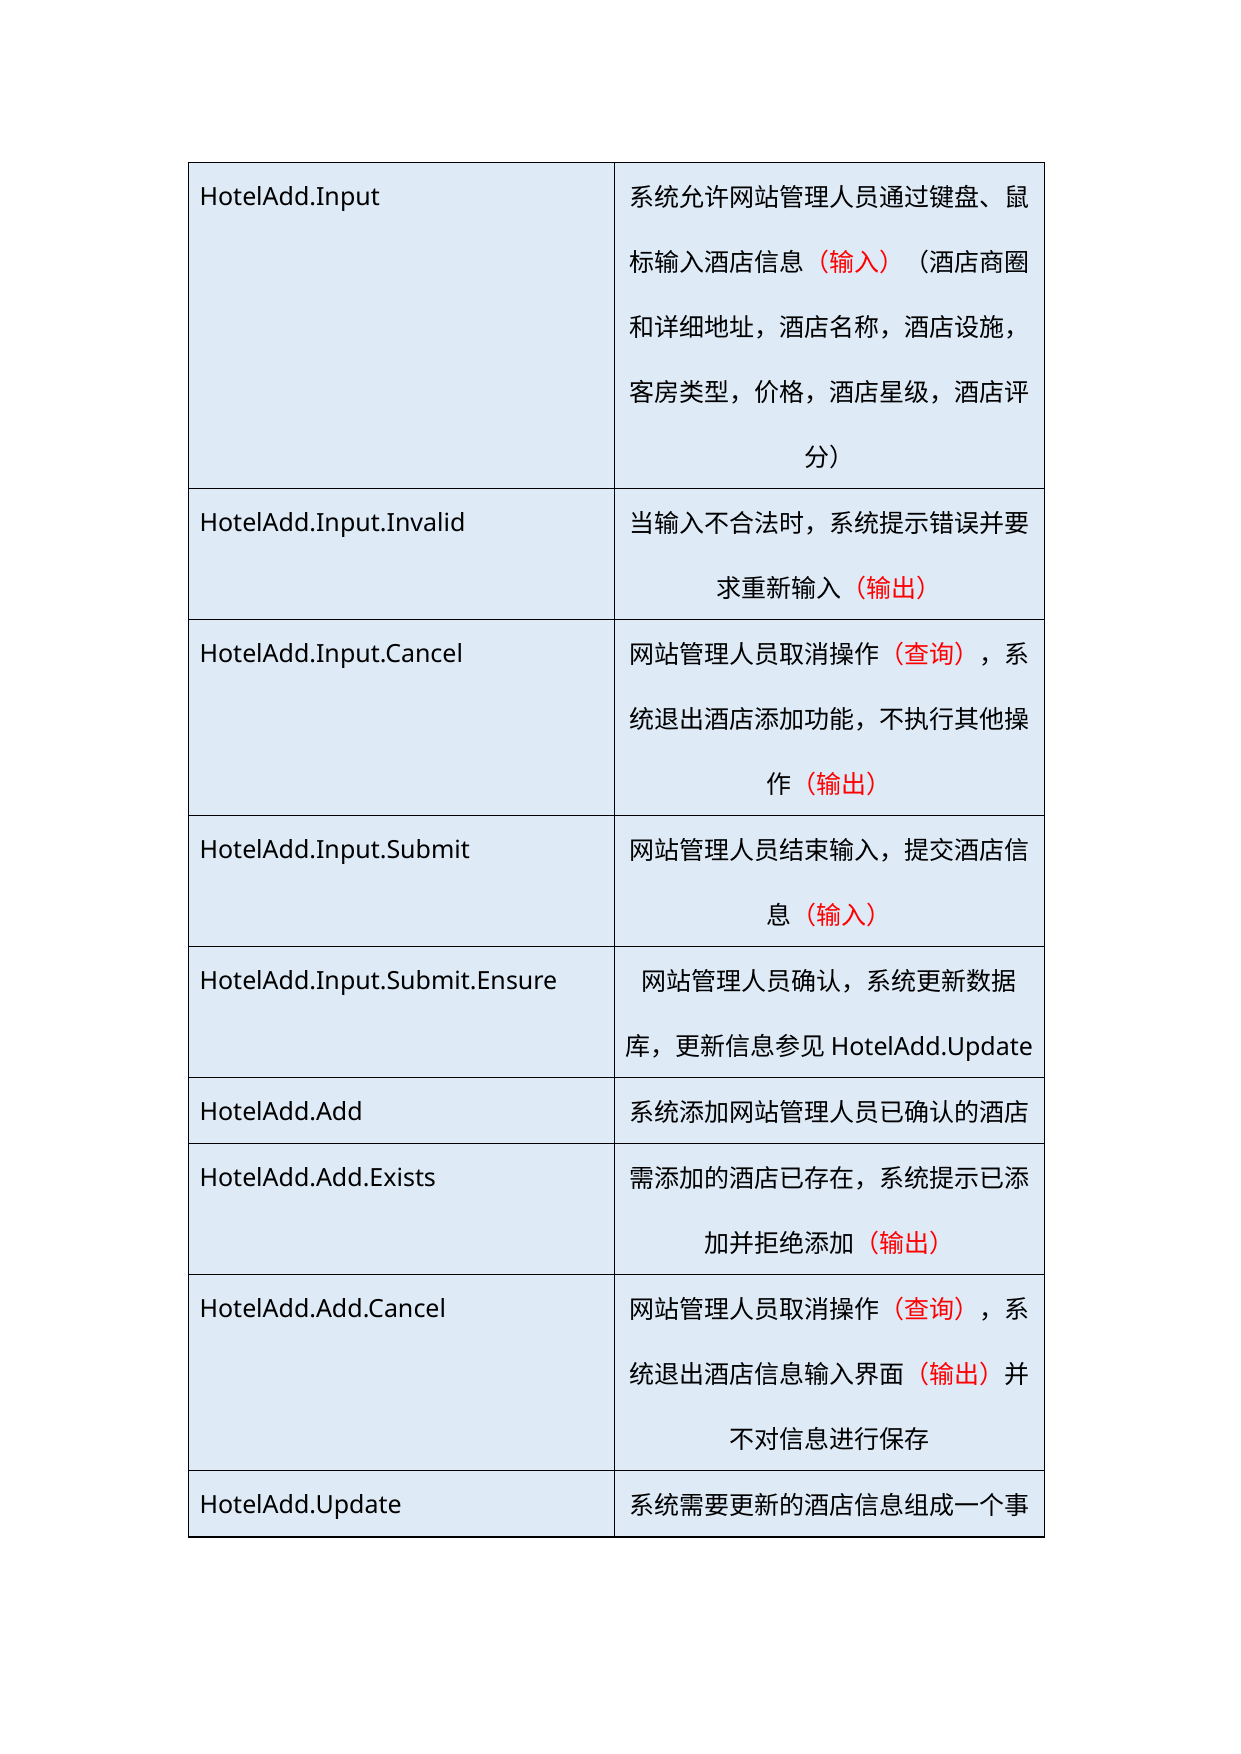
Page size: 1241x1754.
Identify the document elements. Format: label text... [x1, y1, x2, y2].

table_cell 系统添加网站管理人员已确认的酒店 [615, 1078, 1044, 1143]
table_cell 网站管理人员取消操作（查询），系统退出酒店信息输入界面（输出）并不对信息进行保存 [615, 1275, 1044, 1470]
table_cell HotelAdd.Add.Exists [189, 1144, 614, 1274]
table_cell 网站管理人员确认，系统更新数据库，更新信息参见HotelAdd.Update [615, 947, 1044, 1077]
table_cell HotelAdd.Input.Submit [189, 816, 614, 946]
table_cell 网站管理人员结束输入，提交酒店信息（输入） [615, 816, 1044, 946]
table_cell HotelAdd.Input.Cancel [189, 620, 614, 815]
table_cell HotelAdd.Update [189, 1471, 614, 1536]
table_cell HotelAdd.Input.Submit.Ensure [189, 947, 614, 1077]
table_cell HotelAdd.Input.Invalid [189, 489, 614, 619]
table_cell HotelAdd.Add [189, 1078, 614, 1143]
table_cell 当输入不合法时，系统提示错误并要求重新输入（输出） [615, 489, 1044, 619]
table_cell HotelAdd.Add.Cancel [189, 1275, 614, 1470]
table_cell 系统允许网站管理人员通过键盘、鼠标输入酒店信息（输入）（酒店商圈和详细地址，酒店名称，酒店设施，客房类型，价格，酒店星级，酒店评分） [615, 163, 1044, 488]
table_cell HotelAdd.Input [189, 163, 614, 488]
table_cell 需添加的酒店已存在，系统提示已添加并拒绝添加（输出） [615, 1144, 1044, 1274]
table_cell 系统需要更新的酒店信息组成一个事务（逻辑文件）。要么全部填写，要么就拒绝添加 [615, 1471, 1044, 1536]
table_cell 网站管理人员取消操作（查询），系统退出酒店添加功能，不执行其他操作（输出） [615, 620, 1044, 815]
